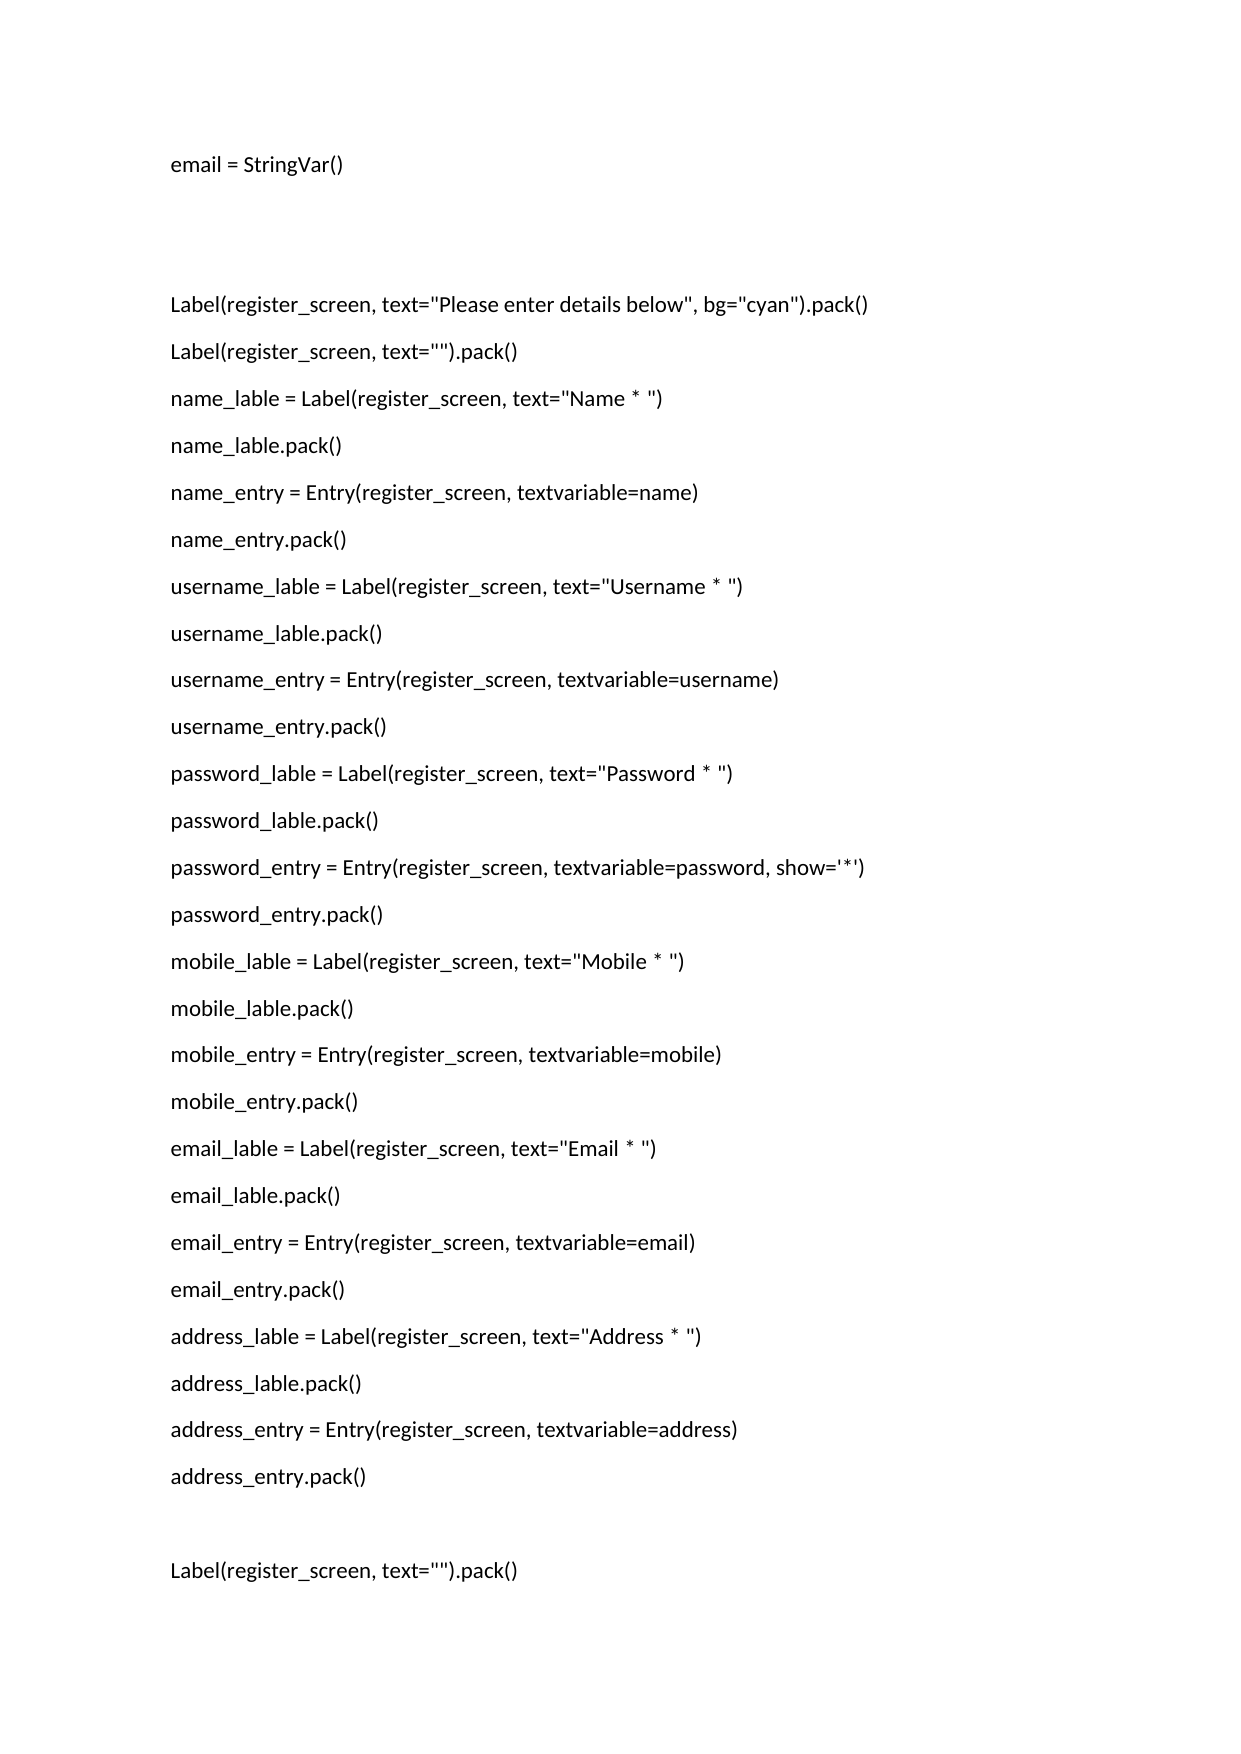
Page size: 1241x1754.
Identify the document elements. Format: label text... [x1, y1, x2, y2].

text username_lable.pack() [150, 619, 1090, 647]
text email = StringVar() [150, 150, 1090, 178]
text mobile_entry = Entry(register_screen, textvariable=mobile) [150, 1041, 1090, 1069]
text name_lable = Label(register_screen, text="Name * ") [150, 384, 1090, 412]
text name_lable.pack() [150, 431, 1090, 459]
text username_entry = Entry(register_screen, textvariable=username) [150, 666, 1090, 694]
text name_entry.pack() [150, 525, 1090, 553]
text email_entry.pack() [150, 1275, 1090, 1303]
text mobile_entry.pack() [150, 1087, 1090, 1116]
text password_entry.pack() [150, 900, 1090, 928]
text email_entry = Entry(register_screen, textvariable=email) [150, 1228, 1090, 1256]
text Label(register_screen, text="Please enter details below", bg="cyan").pack() [150, 291, 1090, 319]
text email_lable.pack() [150, 1181, 1090, 1209]
text password_lable = Label(register_screen, text="Password * ") [150, 759, 1090, 787]
text name_entry = Entry(register_screen, textvariable=name) [150, 478, 1090, 506]
text email_lable = Label(register_screen, text="Email * ") [150, 1134, 1090, 1162]
text address_lable = Label(register_screen, text="Address * ") [150, 1322, 1090, 1350]
text Label(register_screen, text="").pack() [150, 337, 1090, 366]
text address_lable.pack() [150, 1369, 1090, 1397]
text password_entry = Entry(register_screen, textvariable=password, show='*') [150, 853, 1090, 881]
text Label(register_screen, text="").pack() [150, 1556, 1090, 1584]
text address_entry.pack() [150, 1462, 1090, 1491]
text username_entry.pack() [150, 712, 1090, 741]
text mobile_lable.pack() [150, 994, 1090, 1022]
text mobile_lable = Label(register_screen, text="Mobile * ") [150, 947, 1090, 975]
text password_lable.pack() [150, 806, 1090, 834]
text address_entry = Entry(register_screen, textvariable=address) [150, 1416, 1090, 1444]
text username_lable = Label(register_screen, text="Username * ") [150, 572, 1090, 600]
